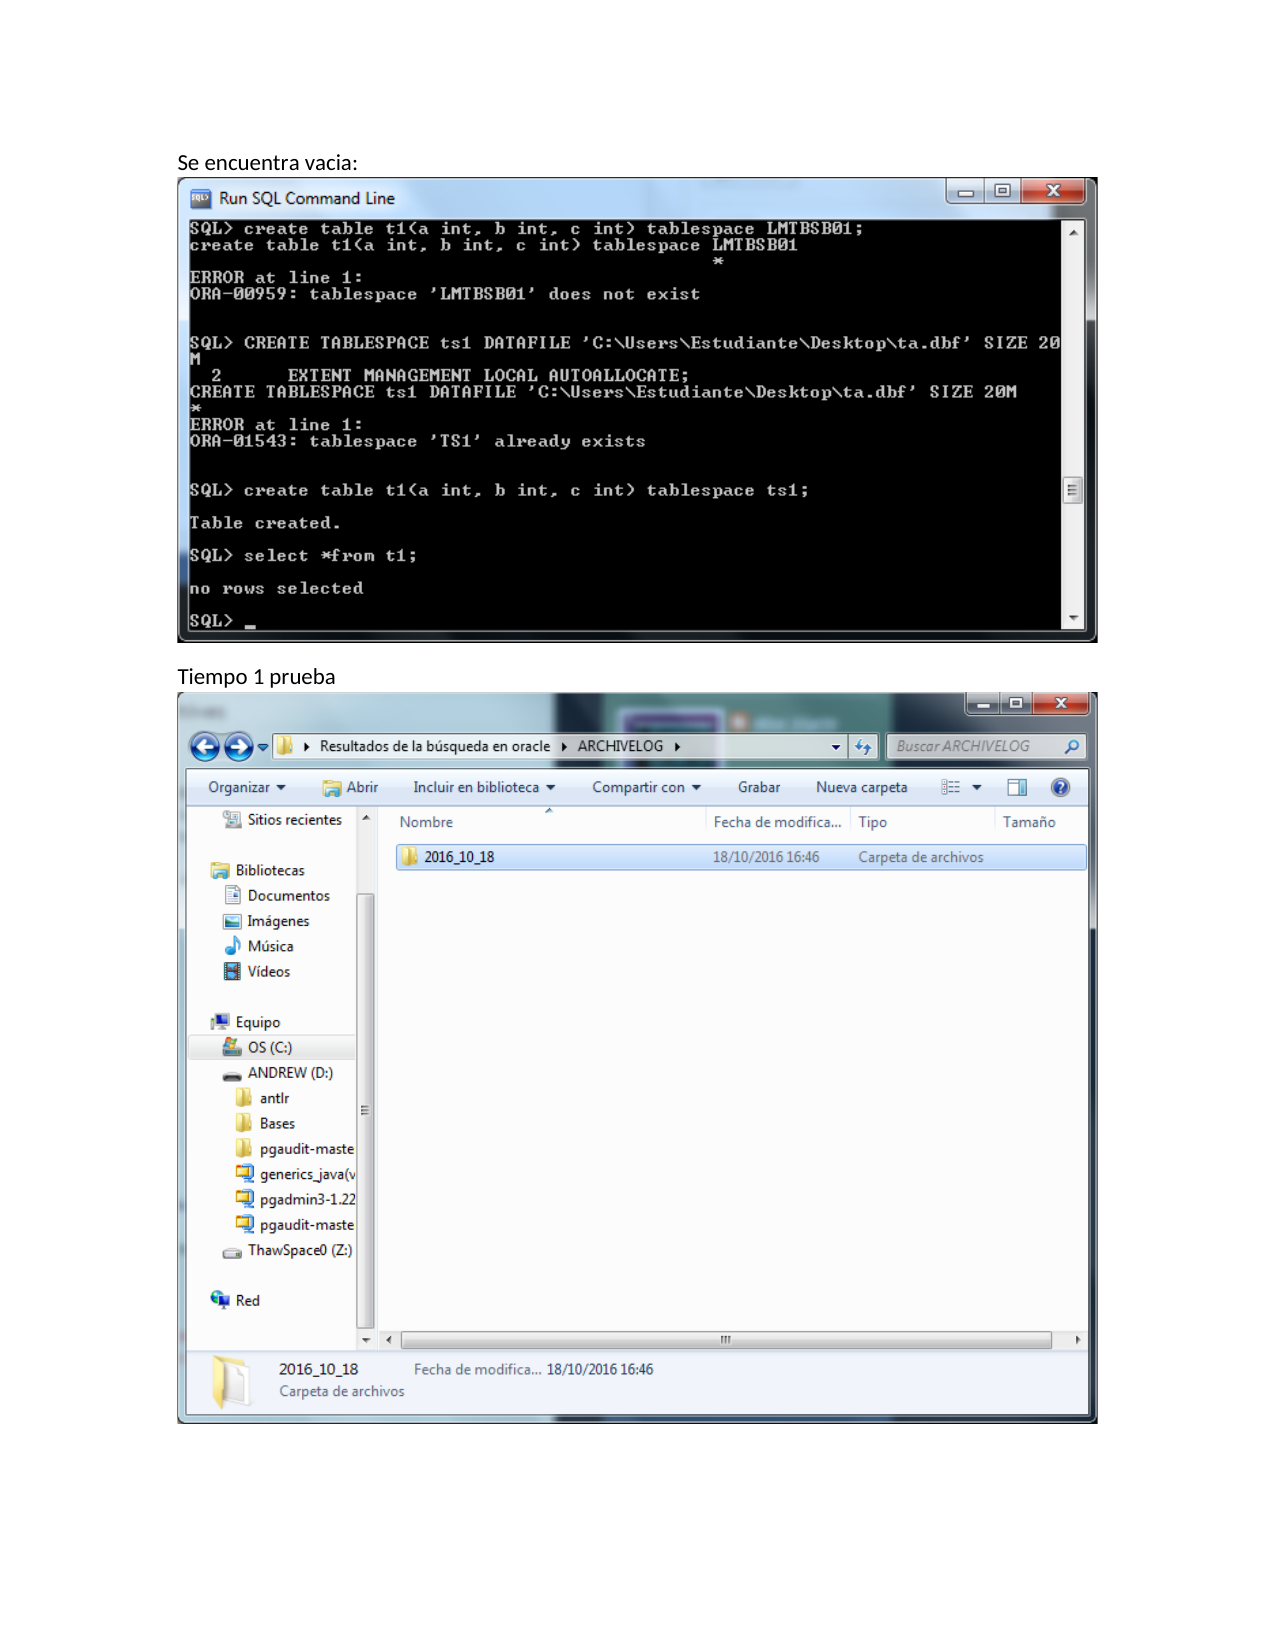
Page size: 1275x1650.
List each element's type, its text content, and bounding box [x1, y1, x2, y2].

picture [177, 692, 1098, 1424]
text Se encuentra vacia: [177, 148, 1098, 177]
text Tiempo 1 prueba [177, 662, 1098, 692]
picture [177, 177, 1098, 643]
